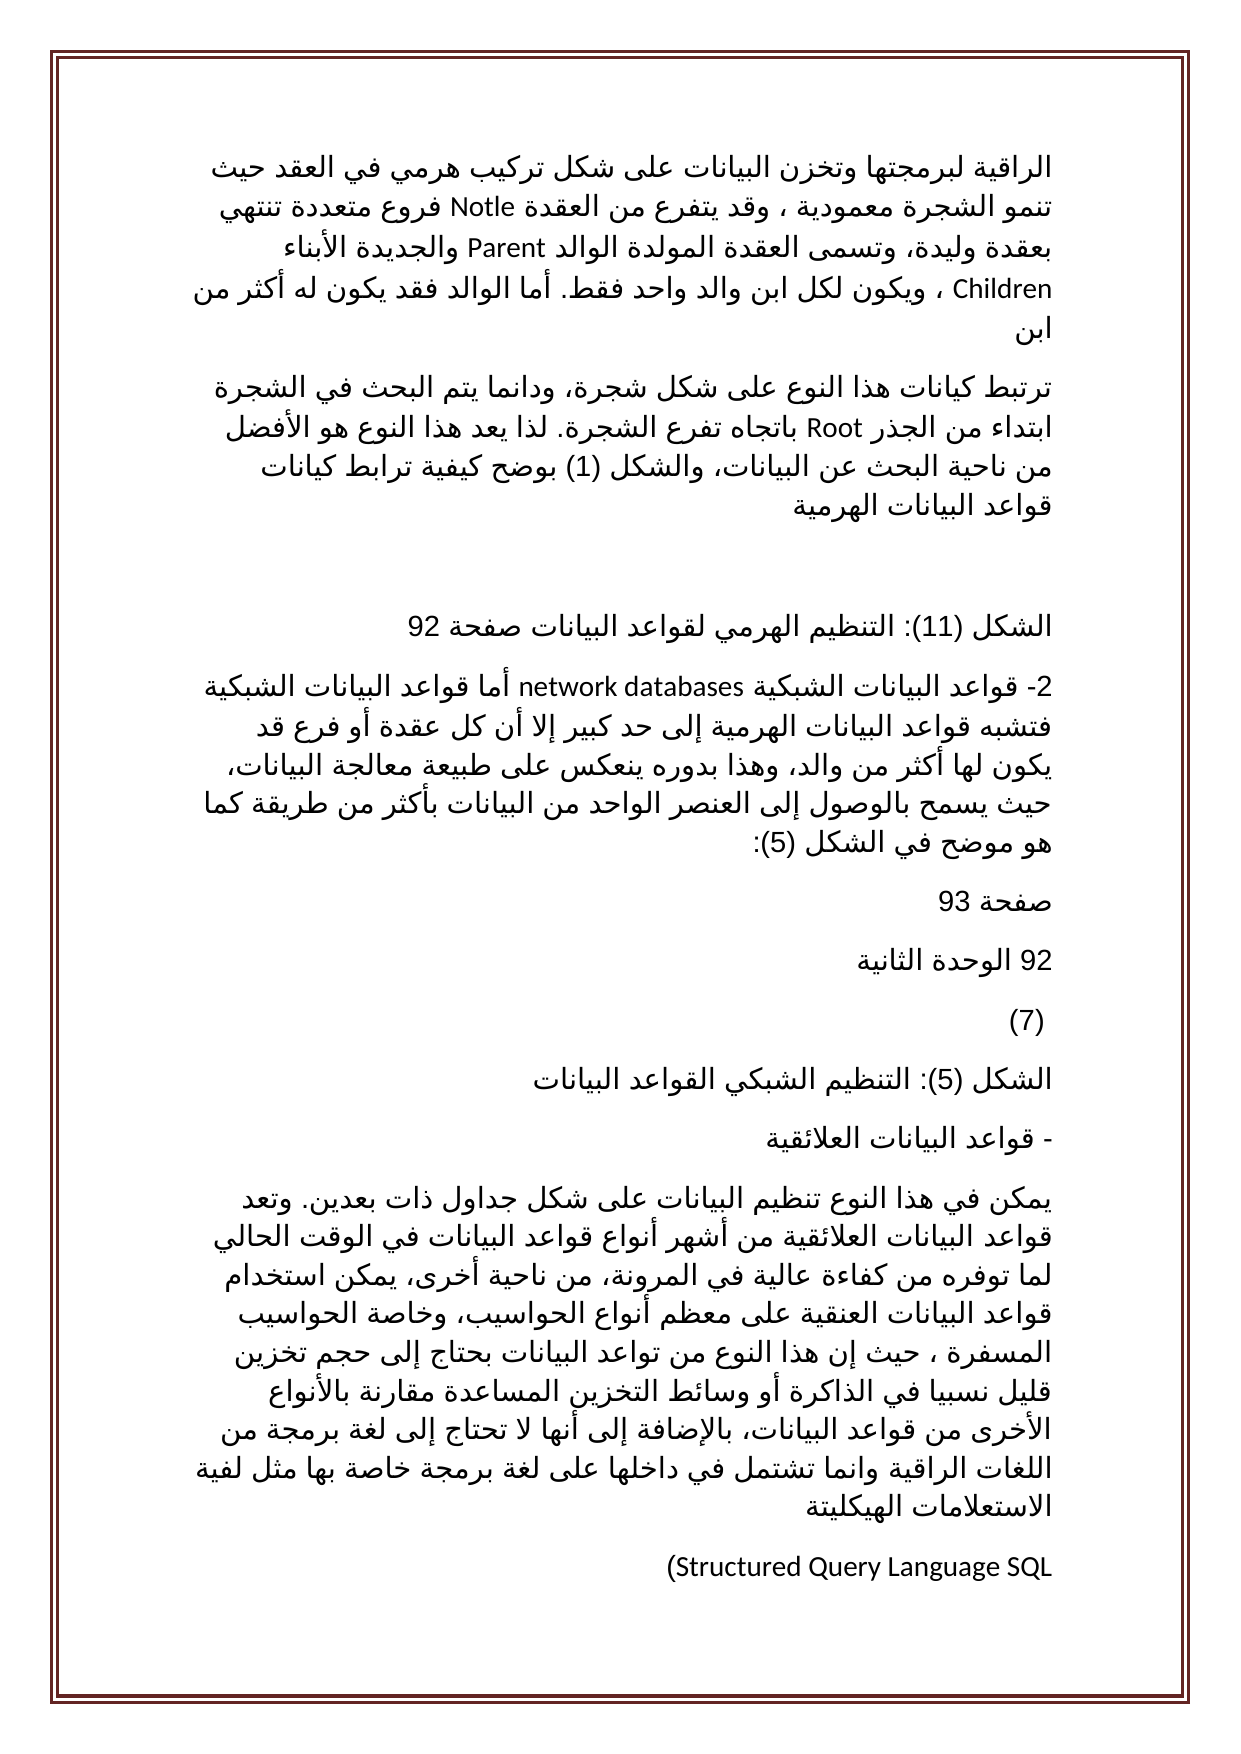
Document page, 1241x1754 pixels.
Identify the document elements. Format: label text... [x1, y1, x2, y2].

text - قواعد البيانات العلائقية [187, 1121, 1053, 1155]
text الشكل (11): التنظيم الهرمي لقواعد البيانات صفحة 92 [187, 609, 1053, 642]
text Structured Query Language SQL) [187, 1548, 1053, 1584]
text يمكن في هذا النوع تنظيم البيانات على شكل جداول ذات بعدين. وتعد قواعد البيانات العلائقية من أشهر أنواع قواعد البيانات في الوقت الحالي لما توفره من كفاءة عالية في المرونة، من ناحية أخرى، يمكن استخدام قواعد البيانات العنقية على معظم أنواع الحواسيب، وخاصة الحواسيب المسفرة ، حيث إن هذا النوع من تواعد البيانات بحتاج إلى حجم تخزين قليل نسبيا في الذاكرة أو وسائط التخزين المساعدة مقارنة بالأنواع الأخرى من قواعد البيانات، بالإضافة إلى أنها لا تحتاج إلى لغة برمجة من اللغات الراقية وانما تشتمل في داخلها على لغة برمجة خاصة بها مثل لفية الاستعلامات الهيكليتة [187, 1181, 1053, 1523]
text 92 الوحدة الثانية [187, 943, 1053, 977]
text صفحة 93 [187, 884, 1053, 917]
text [187, 150, 1053, 344]
text (7) [187, 1003, 1053, 1036]
text الشكل (5): التنظيم الشبكي القواعد البيانات [187, 1062, 1053, 1096]
text ترتبط كيانات هذا النوع على شكل شجرة، ودانما يتم البحث في الشجرة ابتداء من الجذر Root باتجاه تفرع الشجرة. لذا يعد هذا النوع هو الأفضل من ناحية البحث عن البيانات، والشكل (1) بوضح كيفية ترابط کیانات قواعد البيانات الهرمية [187, 370, 1053, 521]
text 2- قواعد البيانات الشبكية network databases أما قواعد البيانات الشبكية فتشبه قواعد البيانات الهرمية إلى حد كبير إلا أن كل عقدة أو فرع قد يكون لها أكثر من والد، وهذا بدوره ينعكس على طبيعة معالجة البيانات، حيث يسمح بالوصول إلى العنصر الواحد من البيانات بأكثر من طريقة كما هو موضح في الشكل (5): [187, 668, 1053, 858]
